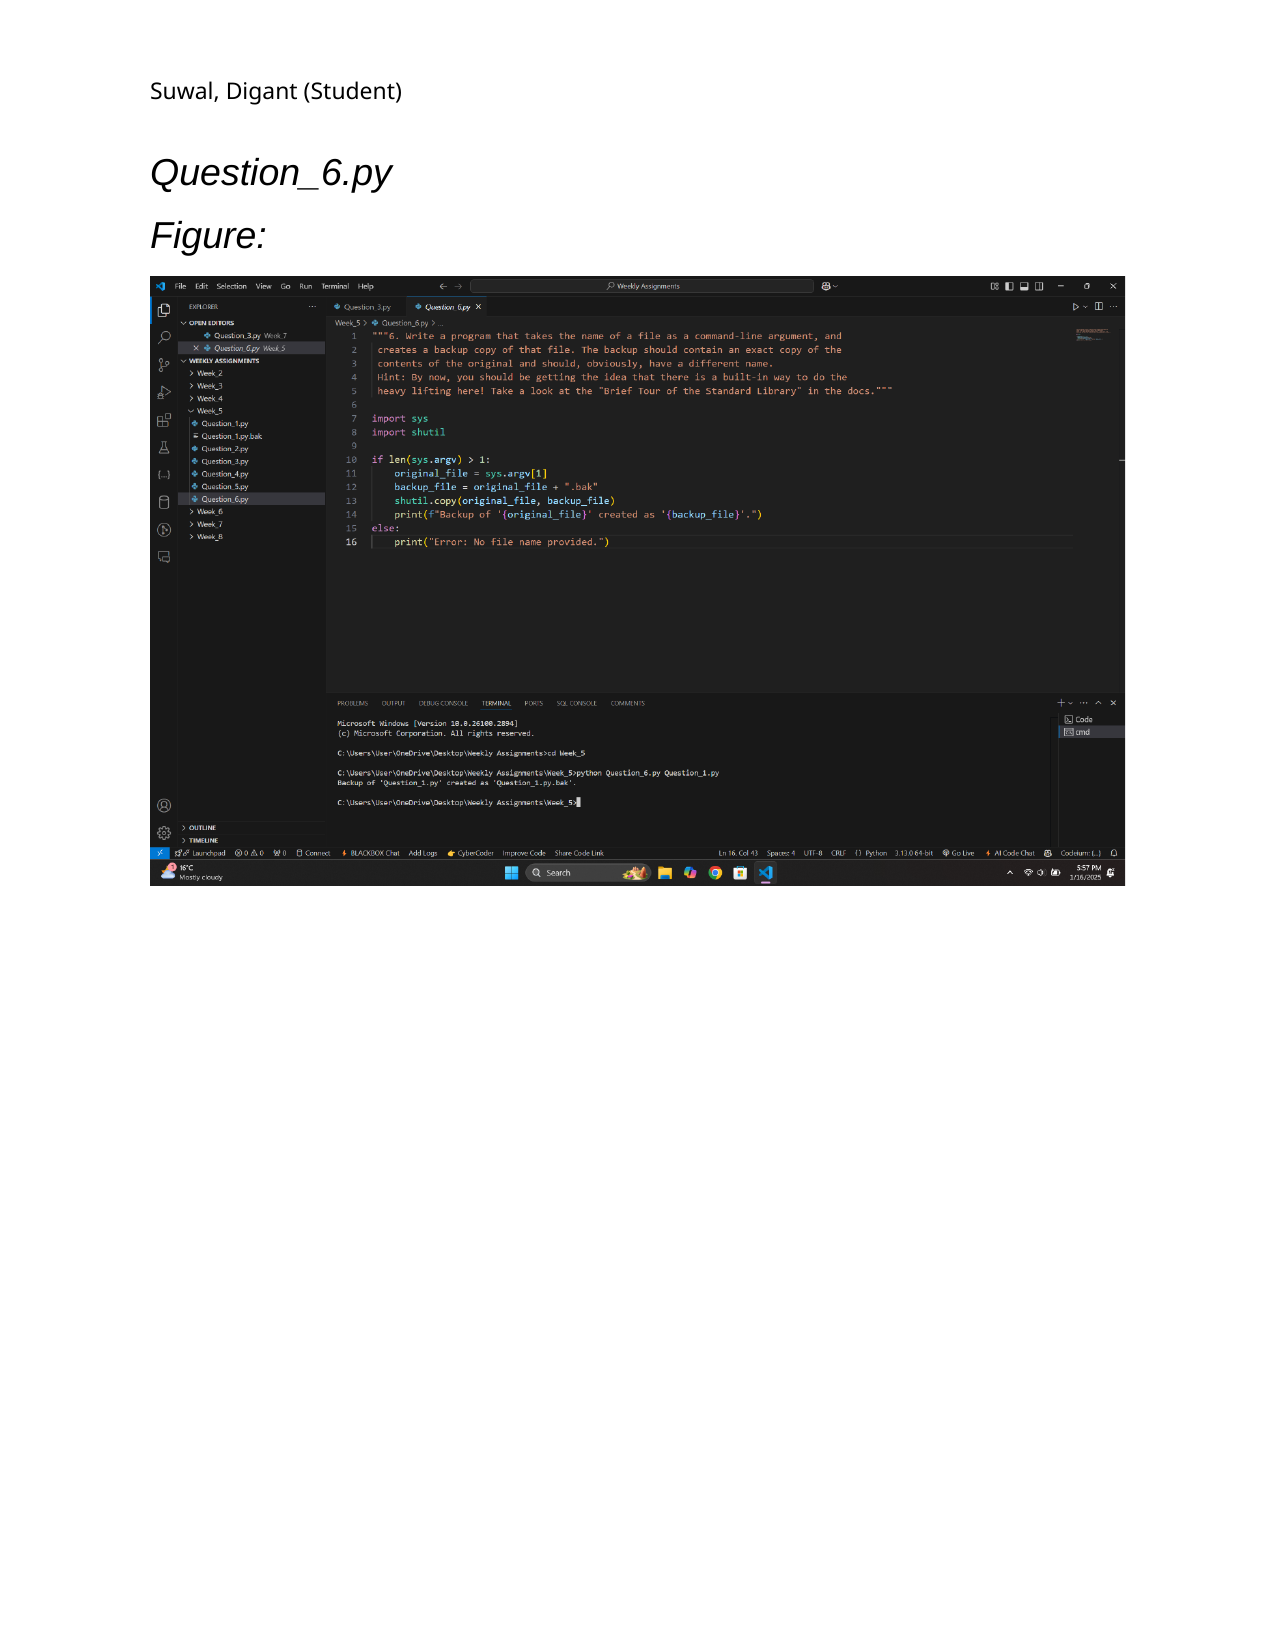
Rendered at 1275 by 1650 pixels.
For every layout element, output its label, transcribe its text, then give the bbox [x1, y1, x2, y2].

text Question_6.py [150, 150, 1125, 193]
picture [150, 276, 1125, 886]
text Figure: [150, 213, 1125, 256]
